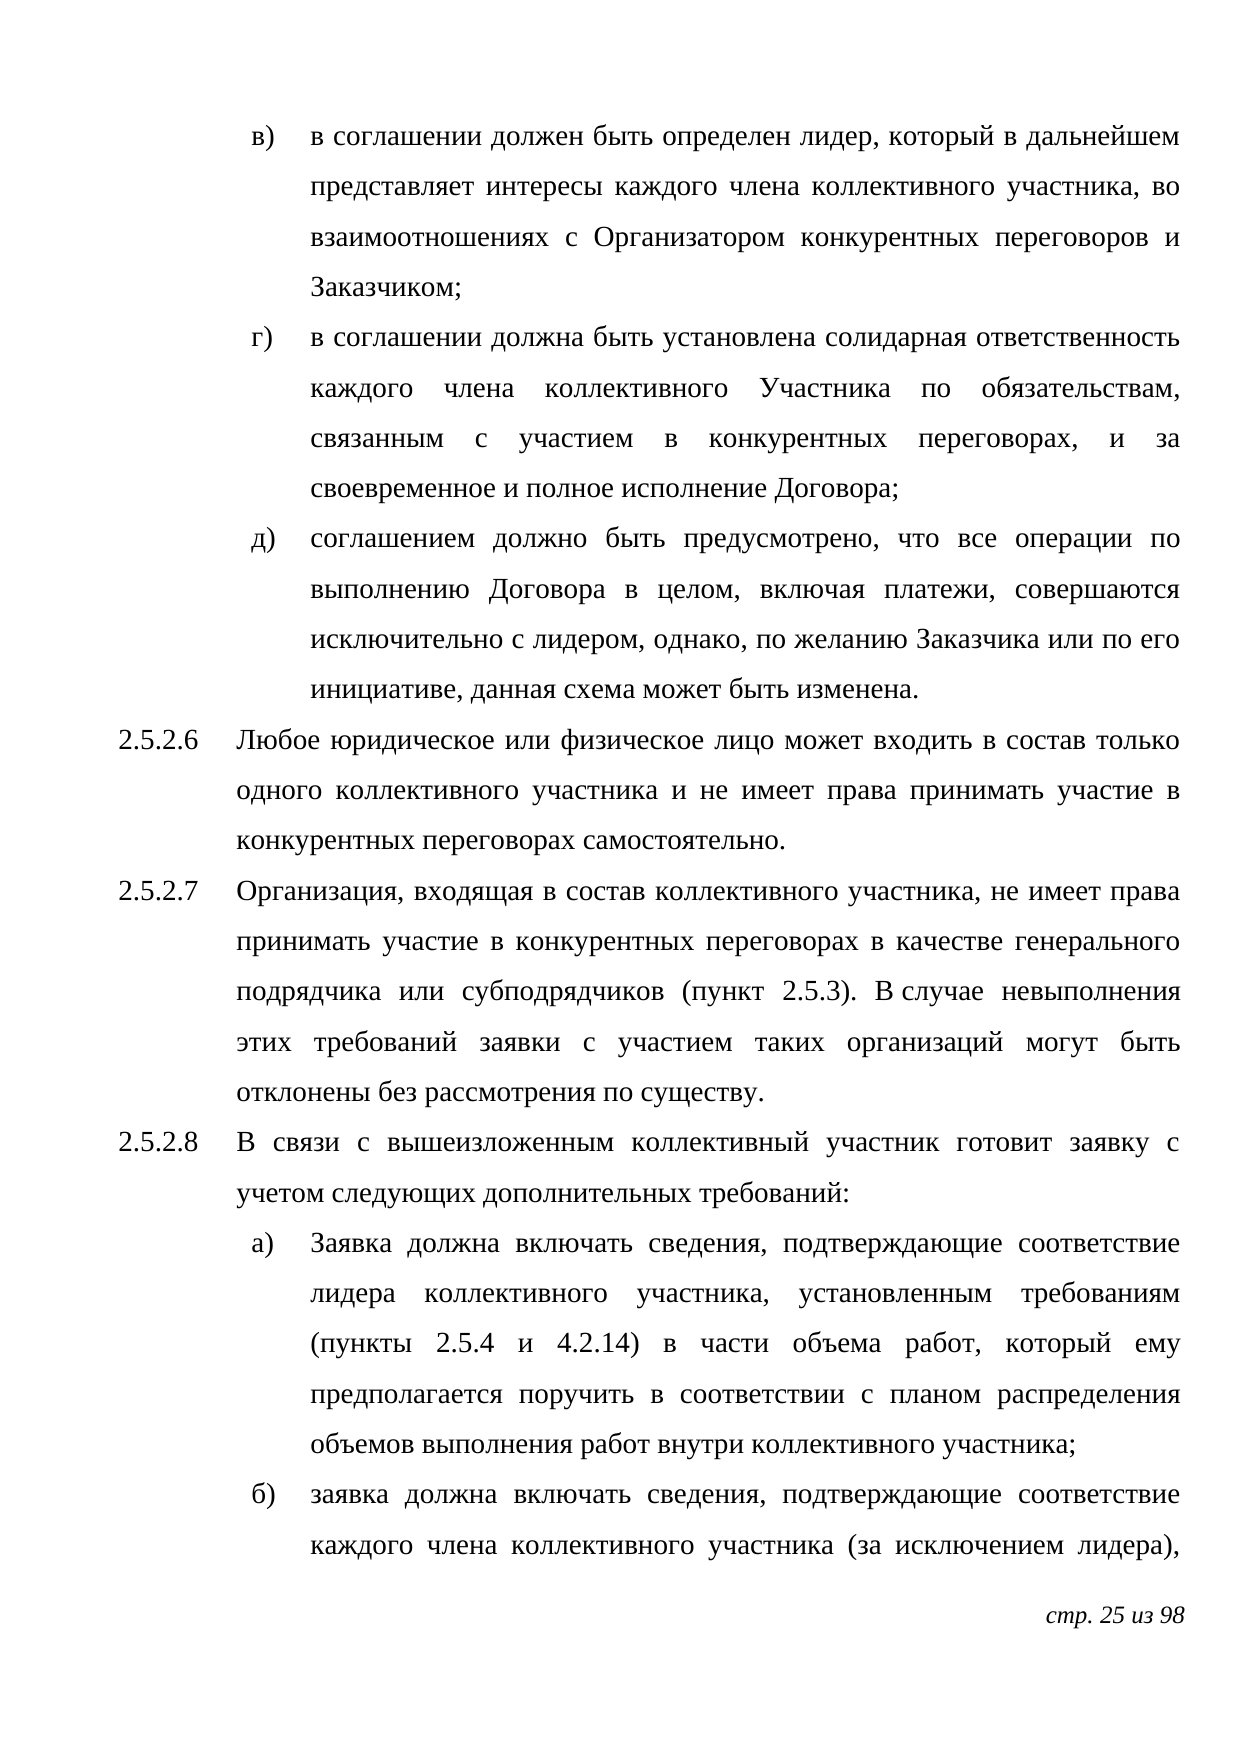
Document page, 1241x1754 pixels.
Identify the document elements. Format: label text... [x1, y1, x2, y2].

text Организация, входящая в состав коллективного участника, не имеет права принимать участие в конкурентных переговорах в качестве генерального подрядчика или субподрядчиков (пункт 2.5.3). В случае невыполнения этих требований заявки с участием таких организаций могут быть отклонены без рассмотрения по существу. [118, 873, 1181, 1108]
text Заявка должна включать сведения, подтверждающие соответствие лидера коллективного участника, установленным требованиям (пункты 2.5.4 и 4.2.14) в части объема работ, который ему предполагается поручить в соответствии с планом распределения объемов выполнения работ внутри коллективного участника; [251, 1225, 1181, 1460]
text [251, 1477, 1181, 1560]
text В связи с вышеизложенным коллективный участник готовит заявку с учетом следующих дополнительных требований: [118, 1124, 1181, 1208]
text соглашением должно быть предусмотрено, что все операции по выполнению Договора в целом, включая платежи, совершаются исключительно с лидером, однако, по желанию Заказчика или по его инициативе, данная схема может быть изменена. [251, 521, 1181, 705]
text в соглашении должен быть определен лидер, который в дальнейшем представляет интересы каждого члена коллективного участника, во взаимоотношениях с Организатором конкурентных переговоров и Заказчиком; [251, 118, 1181, 303]
text в соглашении должна быть установлена солидарная ответственность каждого члена коллективного Участника по обязательствам, связанным с участием в конкурентных переговорах, и за своевременное и полное исполнение Договора; [251, 319, 1181, 504]
text Любое юридическое или физическое лицо может входить в состав только одного коллективного участника и не имеет права принимать участие в конкурентных переговорах самостоятельно. [118, 722, 1181, 856]
